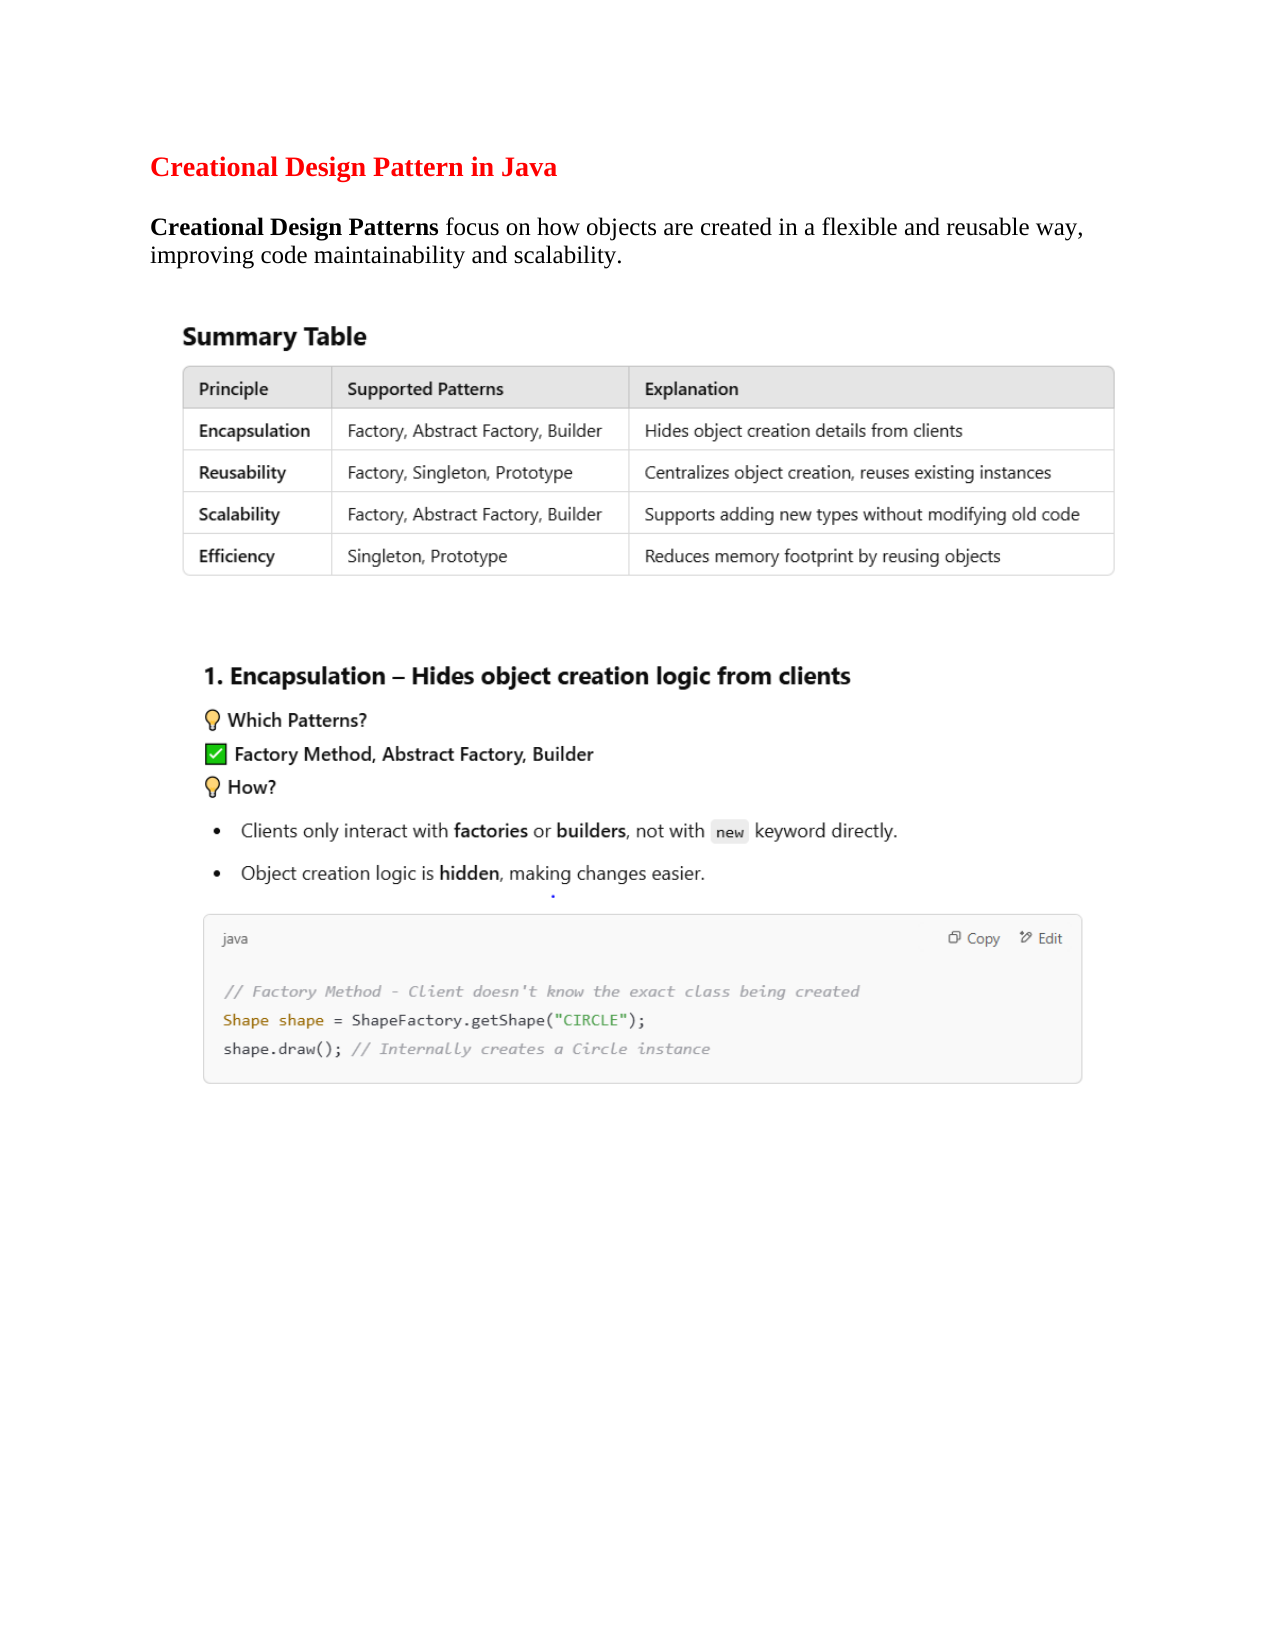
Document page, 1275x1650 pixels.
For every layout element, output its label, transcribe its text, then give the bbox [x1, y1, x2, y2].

text Creational Design Patterns focus on how objects are created in a flexible and reusable way, improving code maintainability and scalability. [150, 212, 1125, 269]
subtitle Creational Design Pattern in Java [150, 150, 1125, 182]
picture [150, 610, 1125, 1120]
picture [150, 298, 1125, 586]
